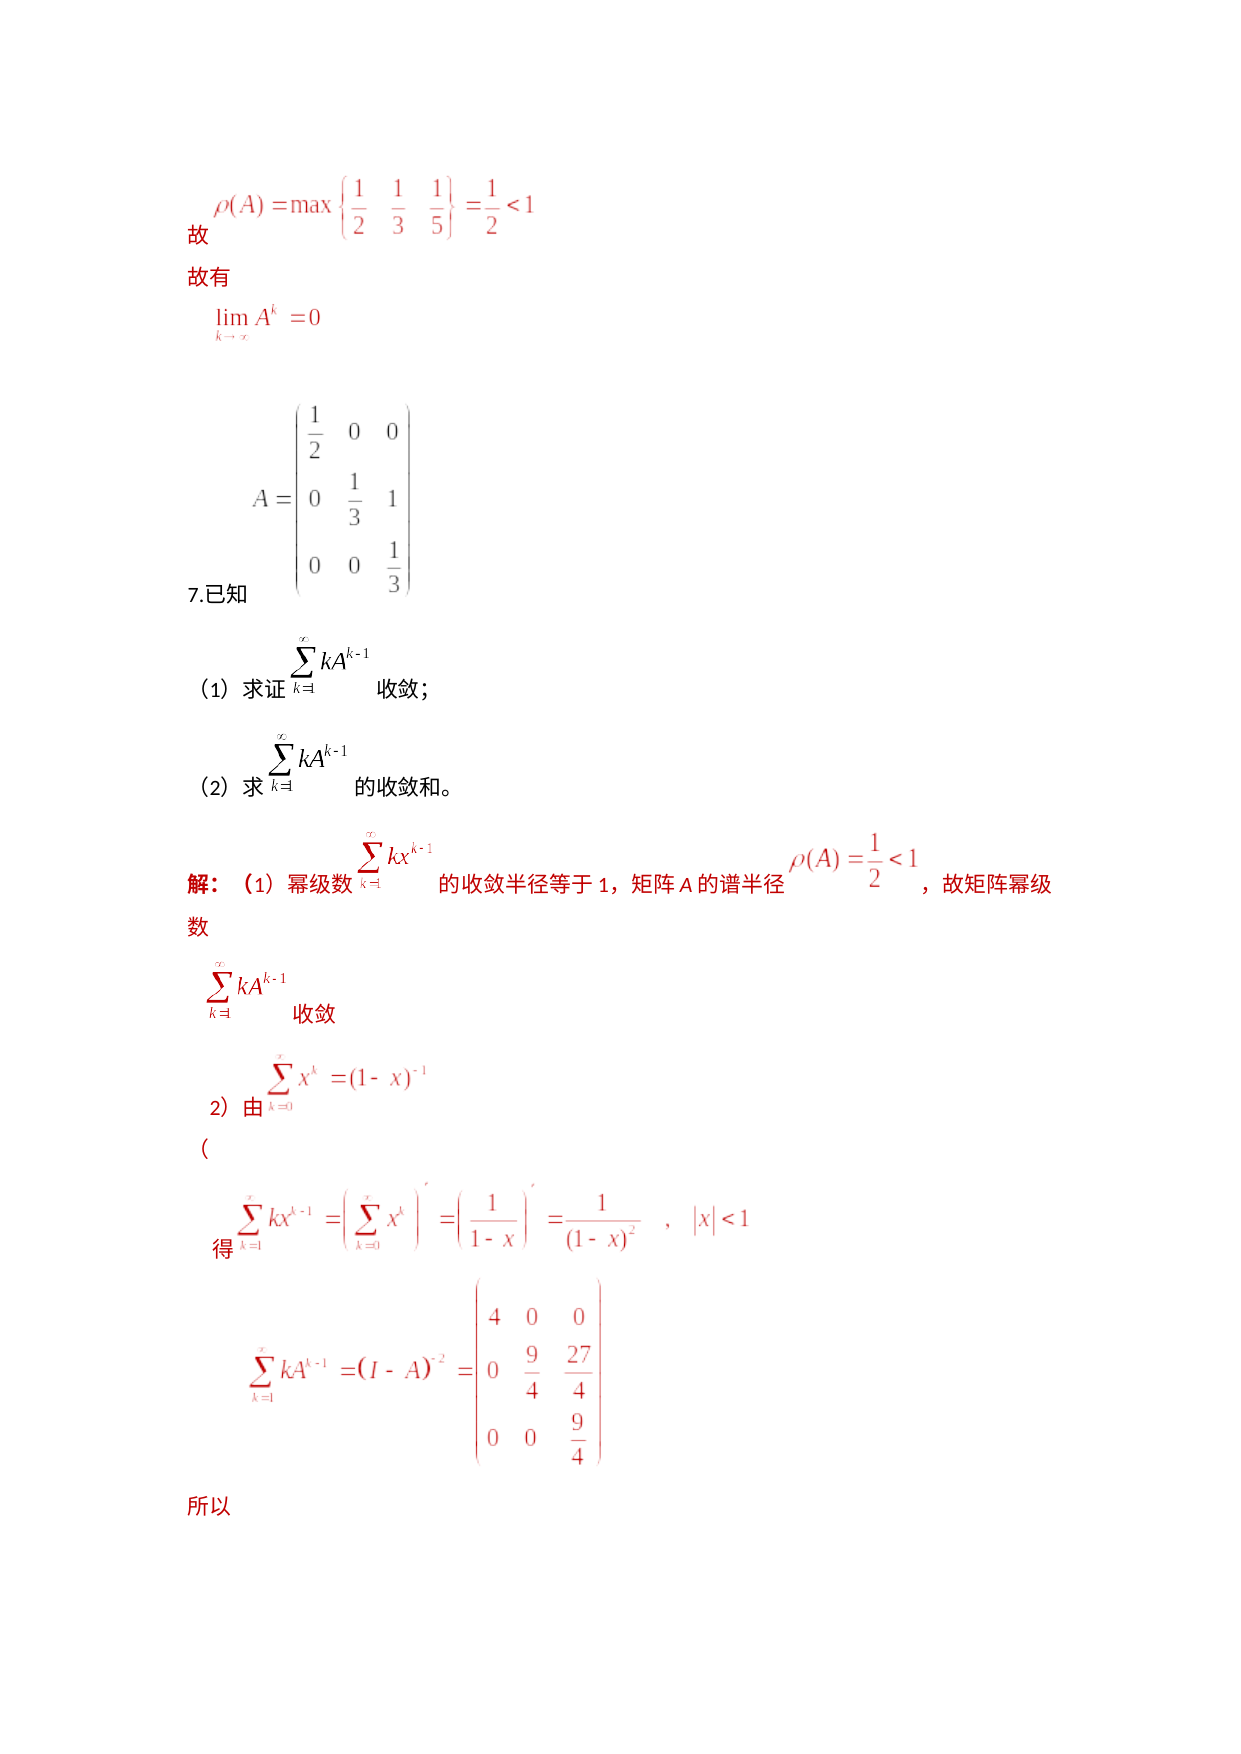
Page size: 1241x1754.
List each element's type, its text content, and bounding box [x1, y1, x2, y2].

text 故 [187, 162, 1053, 259]
text 解：（1）幂级数的收敛半径等于1，矩阵A的谱半径，故矩阵幂级数 [187, 812, 1053, 942]
text （1）求证收敛； [187, 617, 1053, 714]
text （2）由 [187, 1039, 1053, 1169]
text 故有 [187, 259, 1053, 292]
text （2）求的收敛和。 [187, 714, 1053, 812]
text 收敛 [187, 942, 1053, 1039]
text 7.已知 [187, 389, 1053, 617]
text 得 [187, 1169, 1053, 1267]
text 所以 [187, 1267, 1053, 1527]
